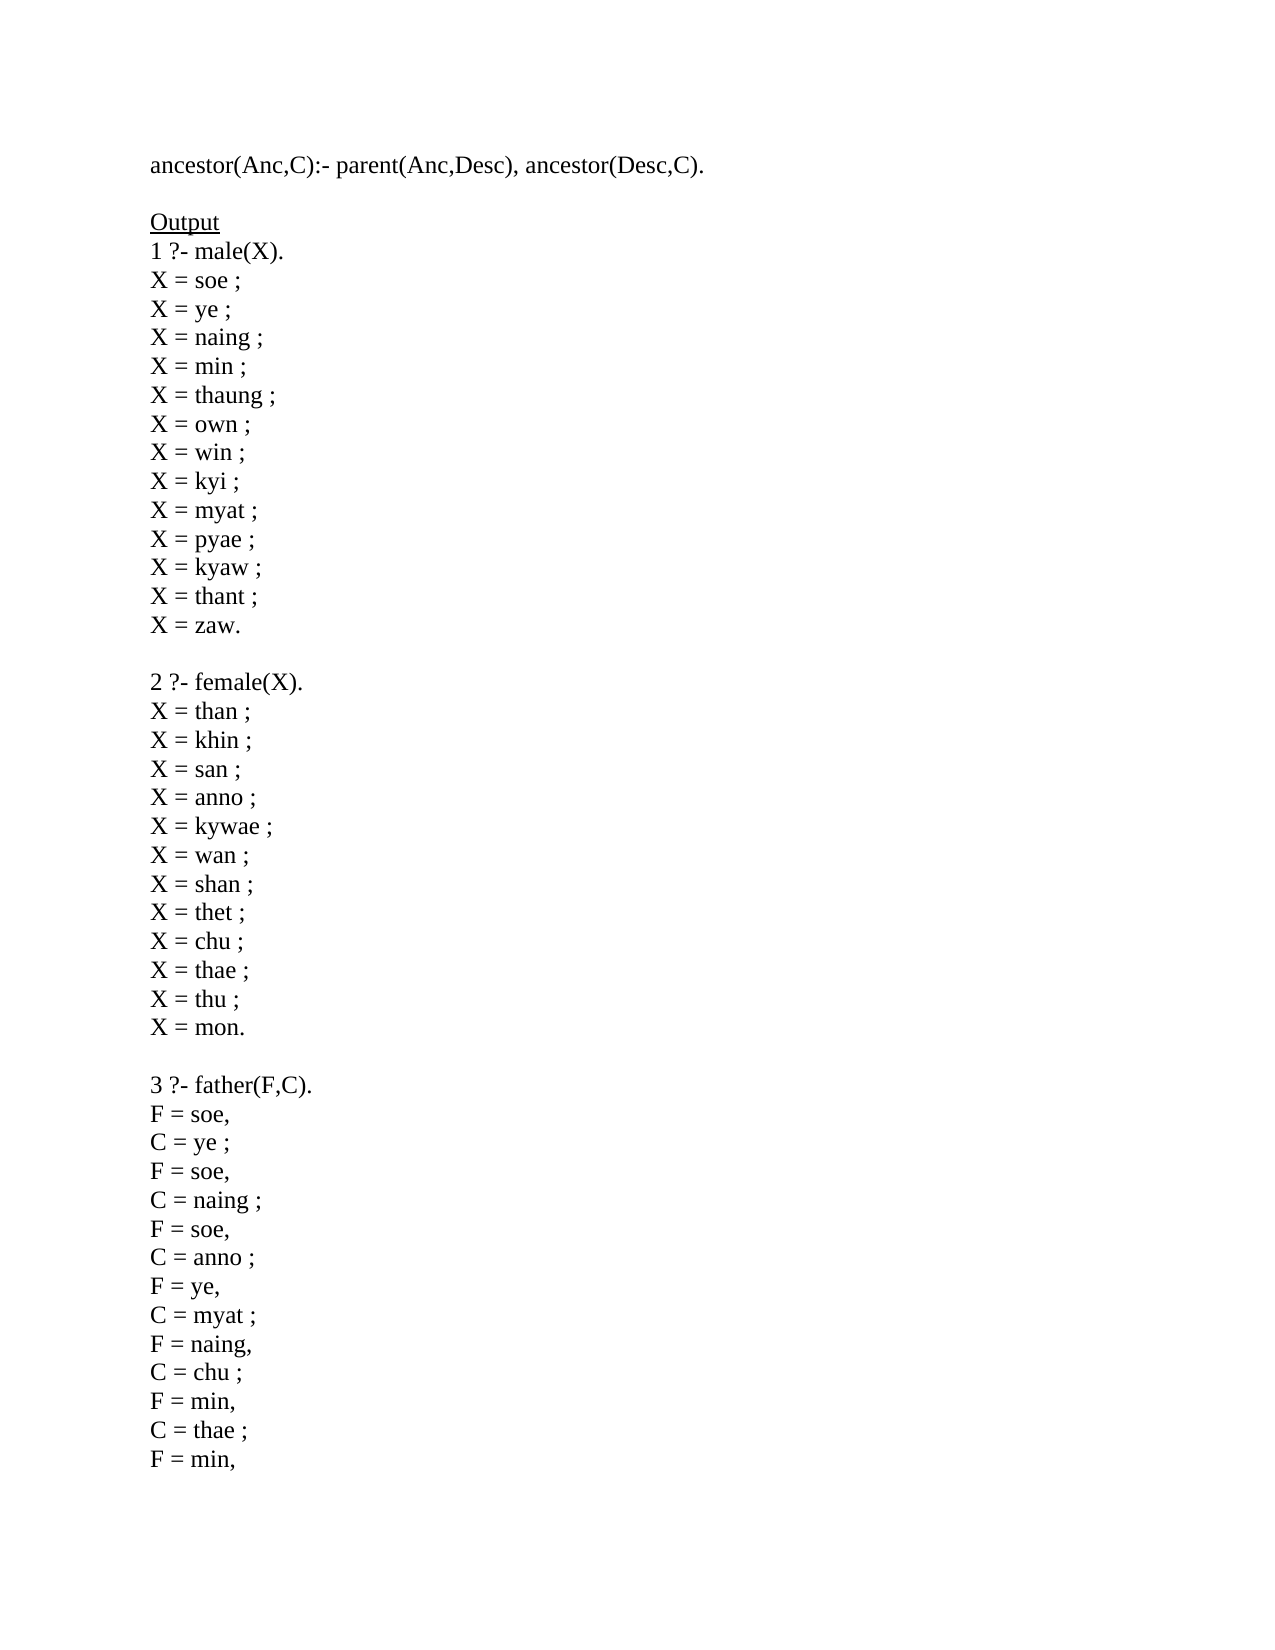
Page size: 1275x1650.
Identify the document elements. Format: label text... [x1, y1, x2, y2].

text C = anno ; [150, 1242, 1125, 1271]
text C = chu ; [150, 1357, 1125, 1386]
text C = naing ; [150, 1185, 1125, 1214]
text C = ye ; [150, 1127, 1125, 1156]
text F = soe, [150, 1156, 1125, 1185]
text X = kywae ; [150, 811, 1125, 840]
text F = min, [150, 1444, 1125, 1472]
text X = than ; [150, 696, 1125, 725]
text X = san ; [150, 754, 1125, 782]
text X = anno ; [150, 782, 1125, 811]
text X = mon. [150, 1012, 1125, 1041]
text F = ye, [150, 1271, 1125, 1300]
text C = myat ; [150, 1300, 1125, 1329]
text X = thu ; [150, 984, 1125, 1012]
text X = thet ; [150, 897, 1125, 926]
text X = ye ; [150, 294, 1125, 322]
text 3 ?- father(F,C). [150, 1070, 1125, 1099]
text 2 ?- female(X). [150, 667, 1125, 696]
text X = wan ; [150, 840, 1125, 869]
text F = min, [150, 1386, 1125, 1415]
text C = thae ; [150, 1415, 1125, 1444]
text X = thaung ; [150, 380, 1125, 409]
text X = khin ; [150, 725, 1125, 754]
text X = myat ; [150, 495, 1125, 524]
text 1 ?- male(X). [150, 236, 1125, 265]
text X = naing ; [150, 322, 1125, 351]
text X = kyaw ; [150, 552, 1125, 581]
text F = soe, [150, 1214, 1125, 1242]
text F = naing, [150, 1329, 1125, 1357]
text X = shan ; [150, 869, 1125, 897]
text X = chu ; [150, 926, 1125, 955]
text Output [150, 207, 1125, 236]
text X = own ; [150, 409, 1125, 437]
text ancestor(Anc,C):- parent(Anc,Desc), ancestor(Desc,C). [150, 150, 1125, 179]
text X = pyae ; [150, 524, 1125, 552]
text X = zaw. [150, 610, 1125, 639]
text X = win ; [150, 437, 1125, 466]
text F = soe, [150, 1099, 1125, 1127]
text X = soe ; [150, 265, 1125, 294]
text X = thae ; [150, 955, 1125, 984]
text X = min ; [150, 351, 1125, 380]
text X = kyi ; [150, 466, 1125, 495]
text X = thant ; [150, 581, 1125, 610]
